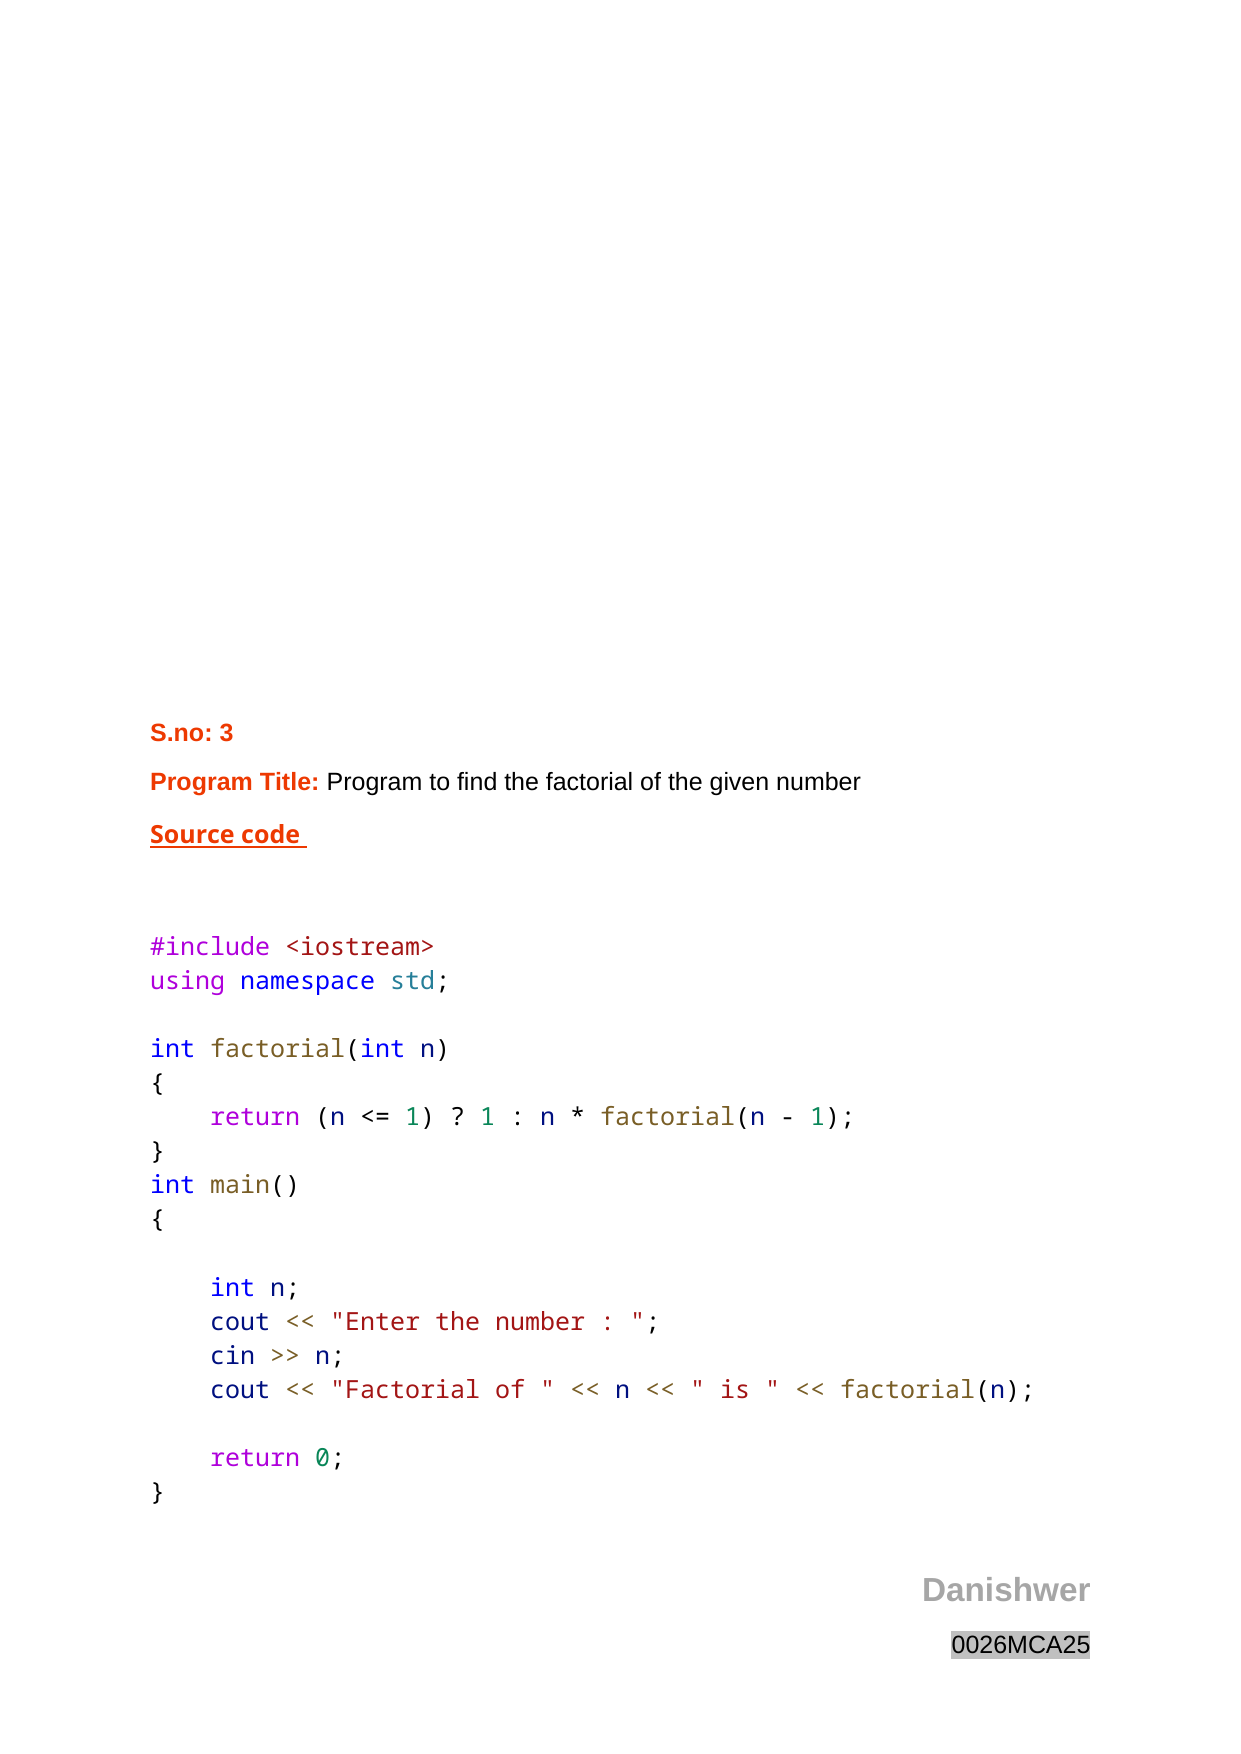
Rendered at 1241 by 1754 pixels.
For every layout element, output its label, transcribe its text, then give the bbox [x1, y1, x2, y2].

text cin >> n; [150, 1337, 1090, 1371]
text { [150, 1065, 1090, 1099]
text int factorial(int n) [150, 1031, 1090, 1065]
text int n; [150, 1269, 1090, 1303]
text return (n <= 1) ? 1 : n * factorial(n - 1); [150, 1099, 1090, 1133]
text using namespace std; [150, 963, 1090, 997]
text return 0; [150, 1439, 1090, 1474]
text cout << "Enter the number : "; [150, 1303, 1090, 1337]
text cout << "Factorial of " << n << " is " << factorial(n); [150, 1371, 1090, 1406]
text { [150, 1201, 1090, 1235]
text Program Title: Program to find the factorial of the given number [150, 767, 1090, 796]
text int main() [150, 1167, 1090, 1201]
text } [150, 1474, 1090, 1508]
text S.no: 3 [150, 718, 1090, 746]
text #include <iostream> [150, 929, 1090, 963]
text Source code [150, 817, 1090, 851]
text } [150, 1133, 1090, 1167]
